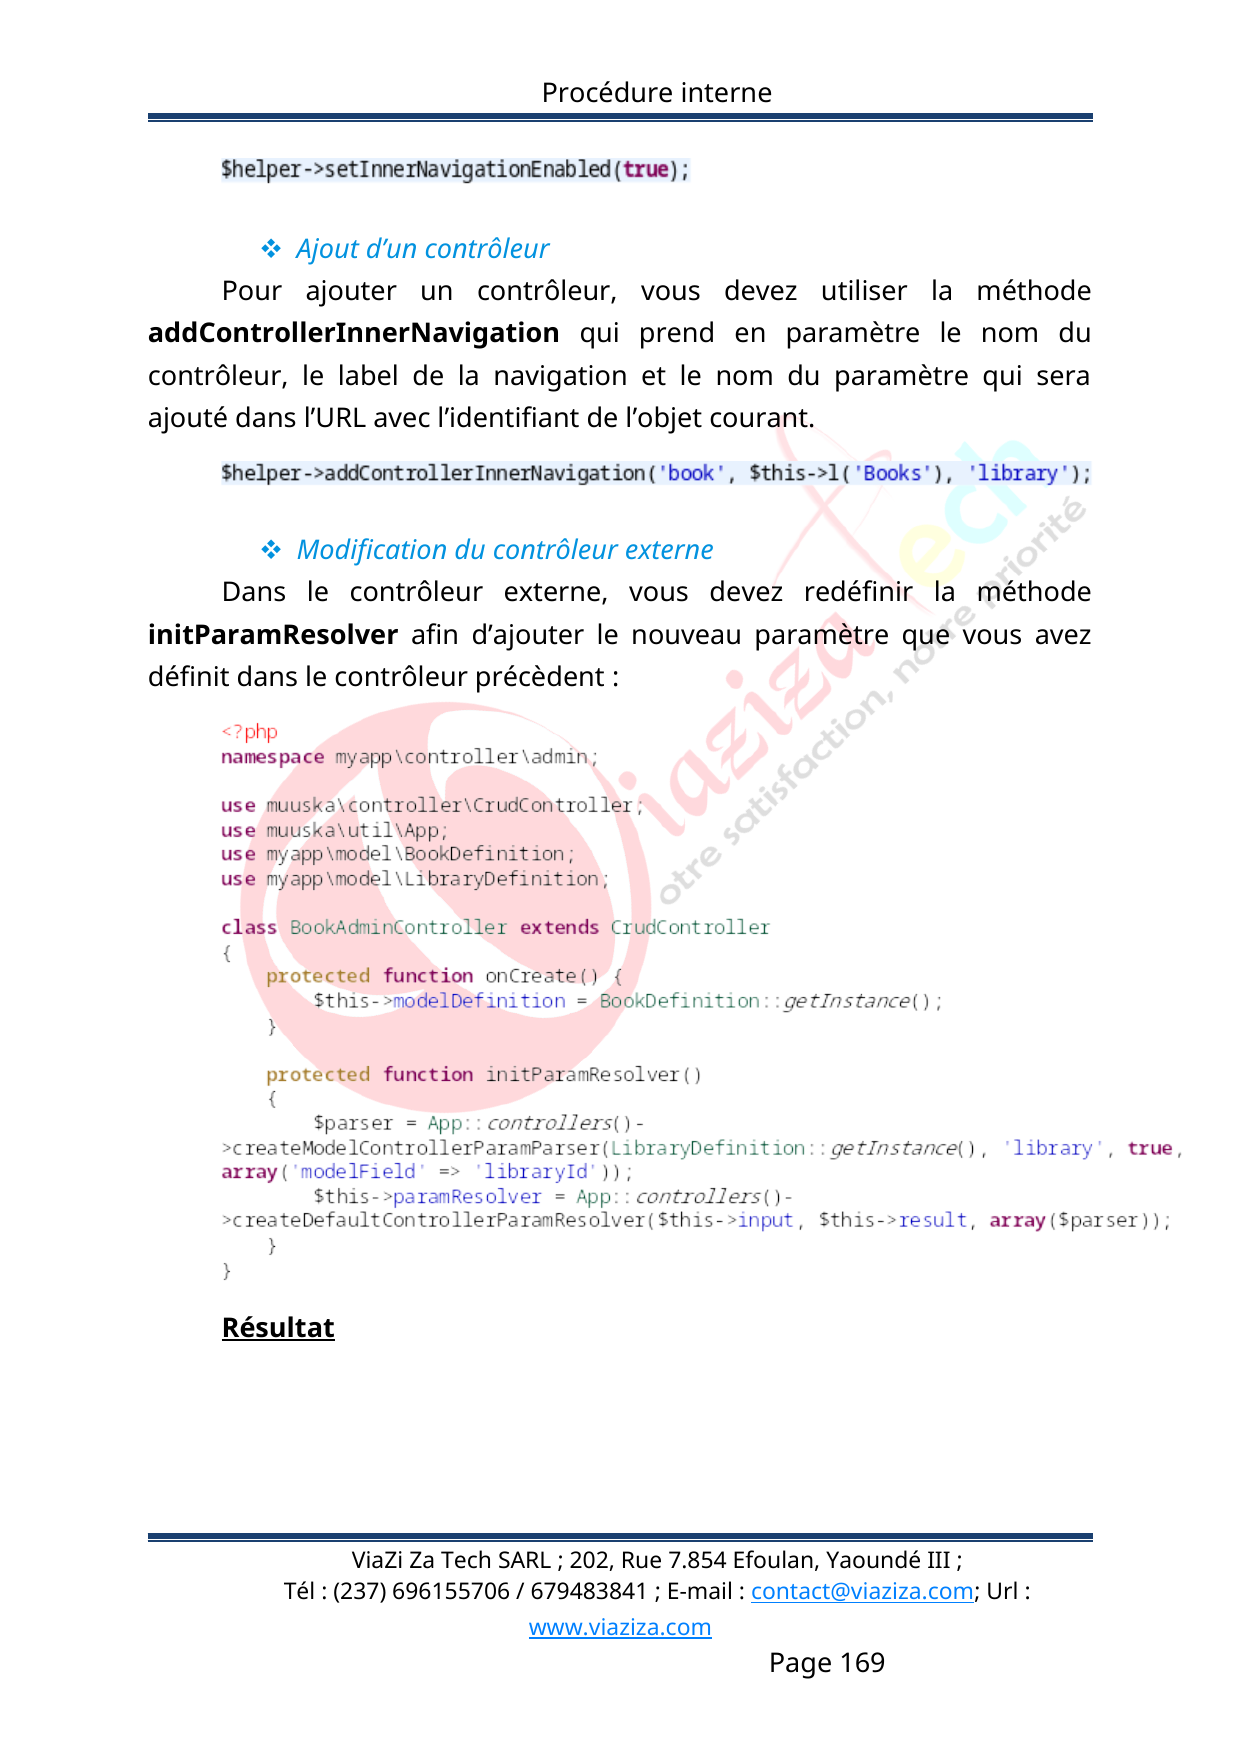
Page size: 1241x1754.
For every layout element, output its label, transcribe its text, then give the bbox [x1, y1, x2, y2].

text Résultat [148, 1308, 1093, 1345]
text Pour ajouter un contrôleur, vous devez utiliser la méthode addControllerInnerNavigation qui prend en paramètre le nom du contrôleur, le label de la navigation et le nom du paramètre qui sera ajouté dans l’URL avec l’identifiant de l’objet courant. [148, 271, 1093, 436]
subtitle Ajout d’un contrôleur [259, 229, 1093, 266]
subtitle Modification du contrôleur externe [259, 530, 1093, 567]
text Dans le contrôleur externe, vous devez redéfinir la méthode initParamResolver afin d’ajouter le nouveau paramètre que vous avez définit dans le contrôleur précèdent : [148, 573, 1093, 694]
